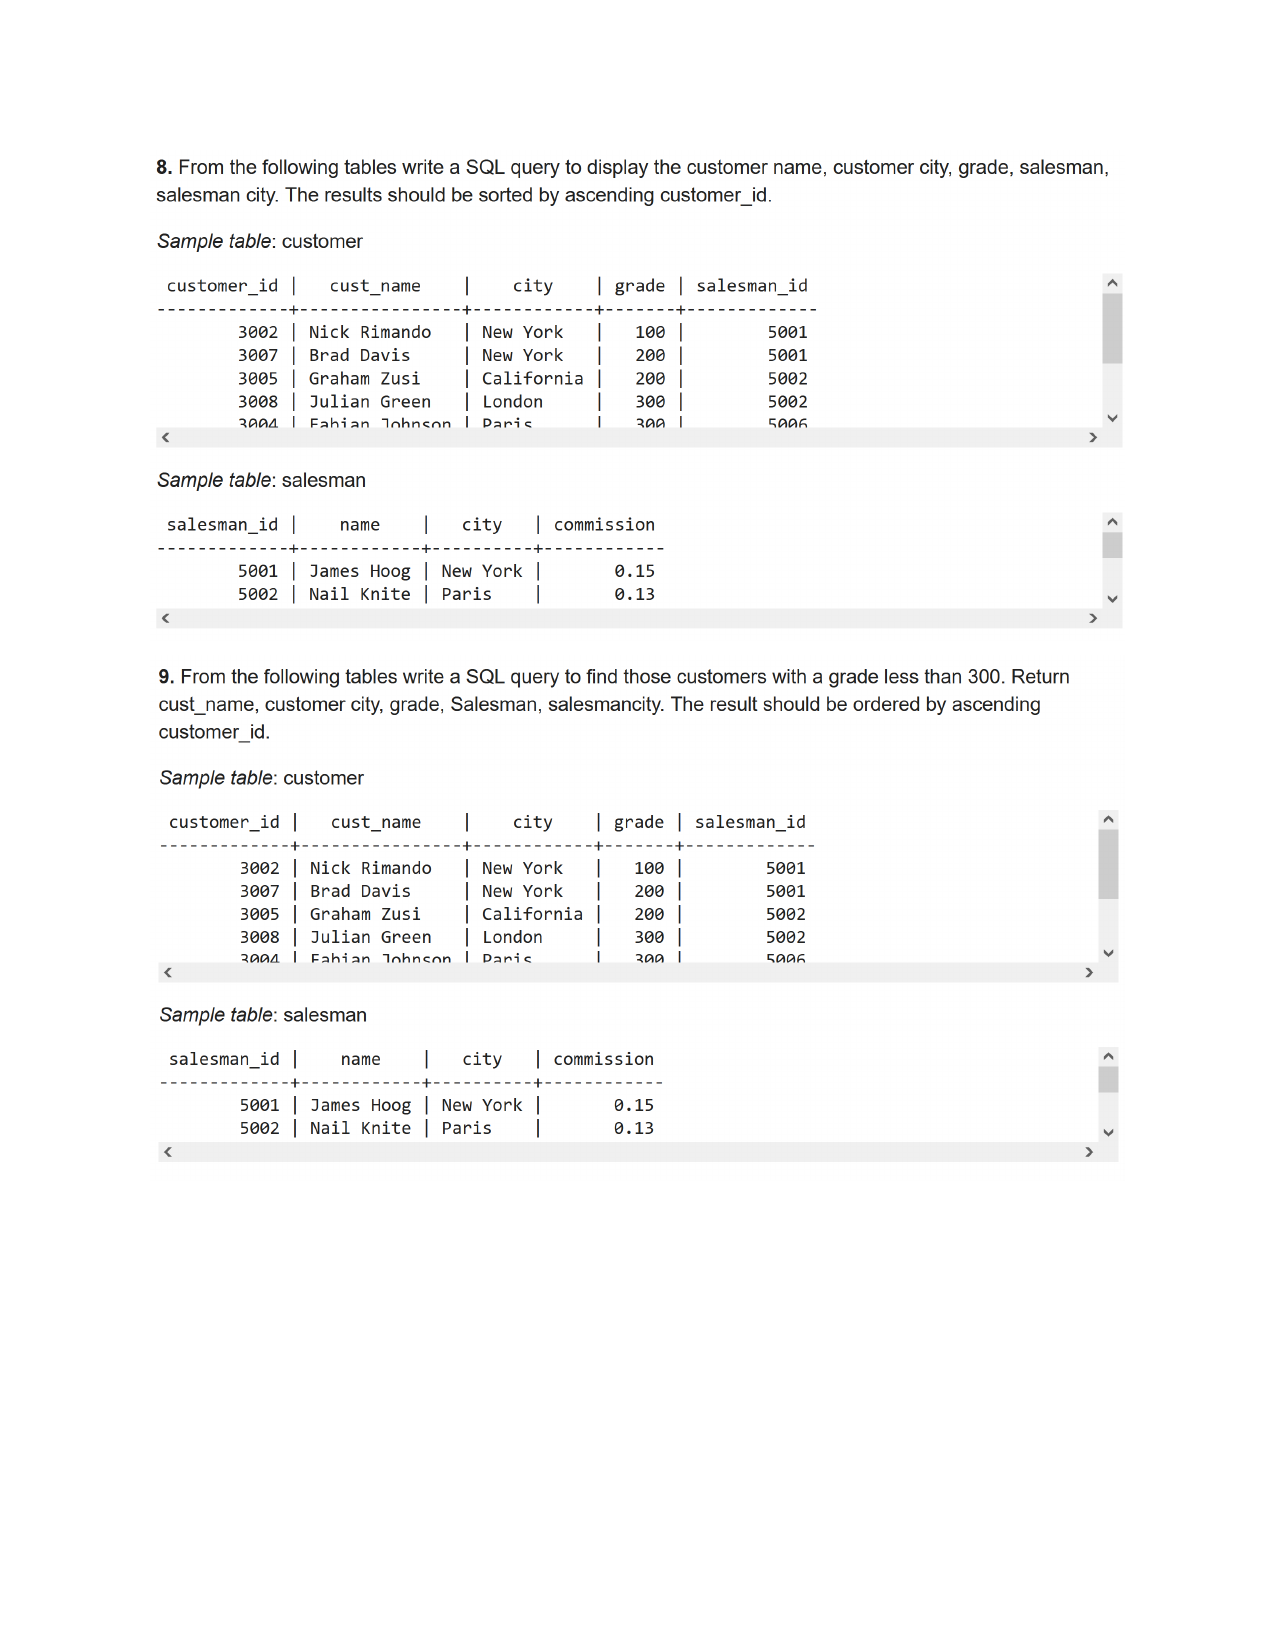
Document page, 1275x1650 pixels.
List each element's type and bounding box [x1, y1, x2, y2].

picture [150, 655, 1125, 1181]
picture [150, 150, 1125, 641]
